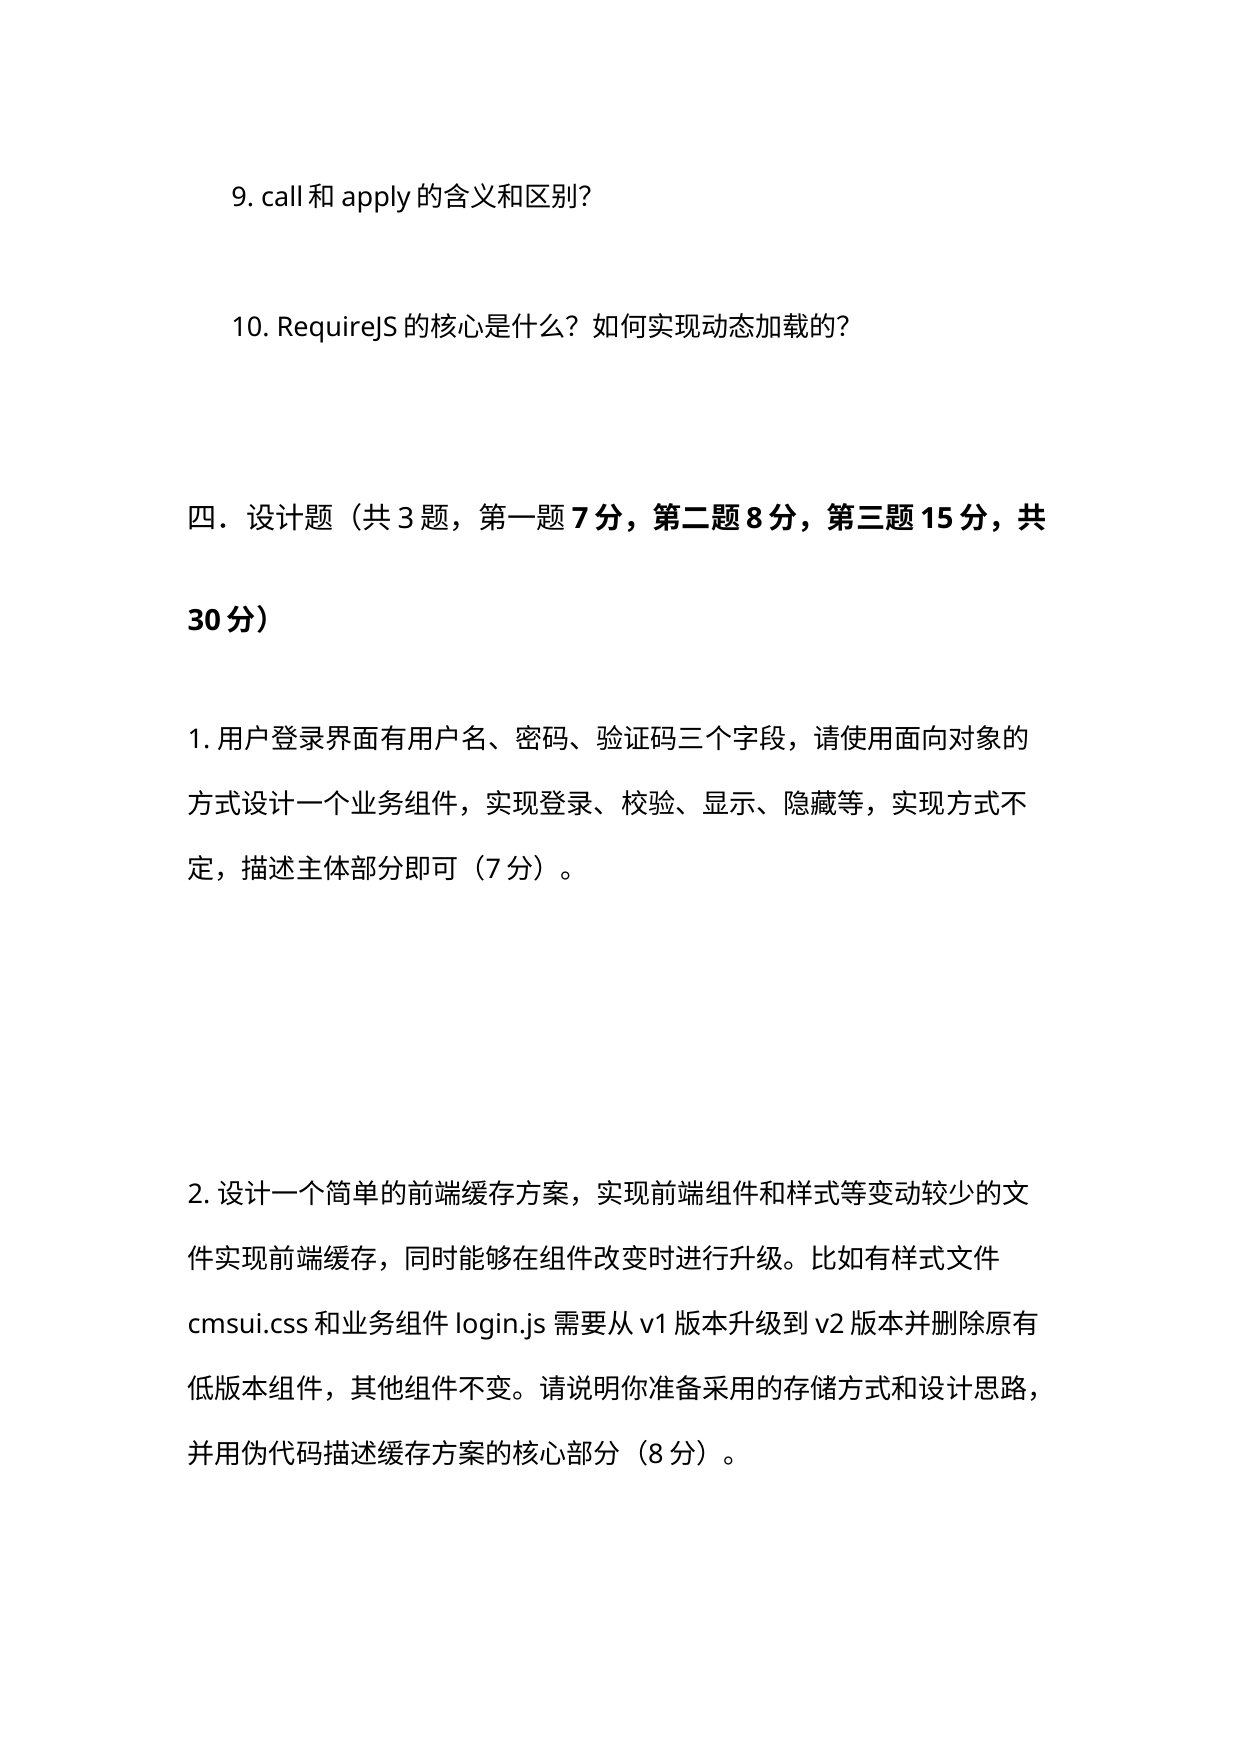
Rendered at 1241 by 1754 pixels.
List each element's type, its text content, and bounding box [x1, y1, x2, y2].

list 10. RequireJS的核心是什么？如何实现动态加载的？ [231, 292, 1053, 357]
text 1. 用户登录界面有用户名、密码、验证码三个字段，请使用面向对象的方式设计一个业务组件，实现登录、校验、显示、隐藏等，实现方式不定，描述主体部分即可（7分）。 [187, 704, 1053, 899]
list 9. call和apply的含义和区别？ [231, 162, 1053, 227]
text 2. 设计一个简单的前端缓存方案，实现前端组件和样式等变动较少的文件实现前端缓存，同时能够在组件改变时进行升级。比如有样式文件cmsui.css和业务组件login.js 需要从v1版本升级到v2版本并删除原有低版本组件，其他组件不变。请说明你准备采用的存储方式和设计思路，并用伪代码描述缓存方案的核心部分（8分）。 [187, 1159, 1053, 1484]
subtitle 四．设计题（共3题，第一题7分，第二题8分，第三题15分，共30分） [187, 484, 1053, 650]
